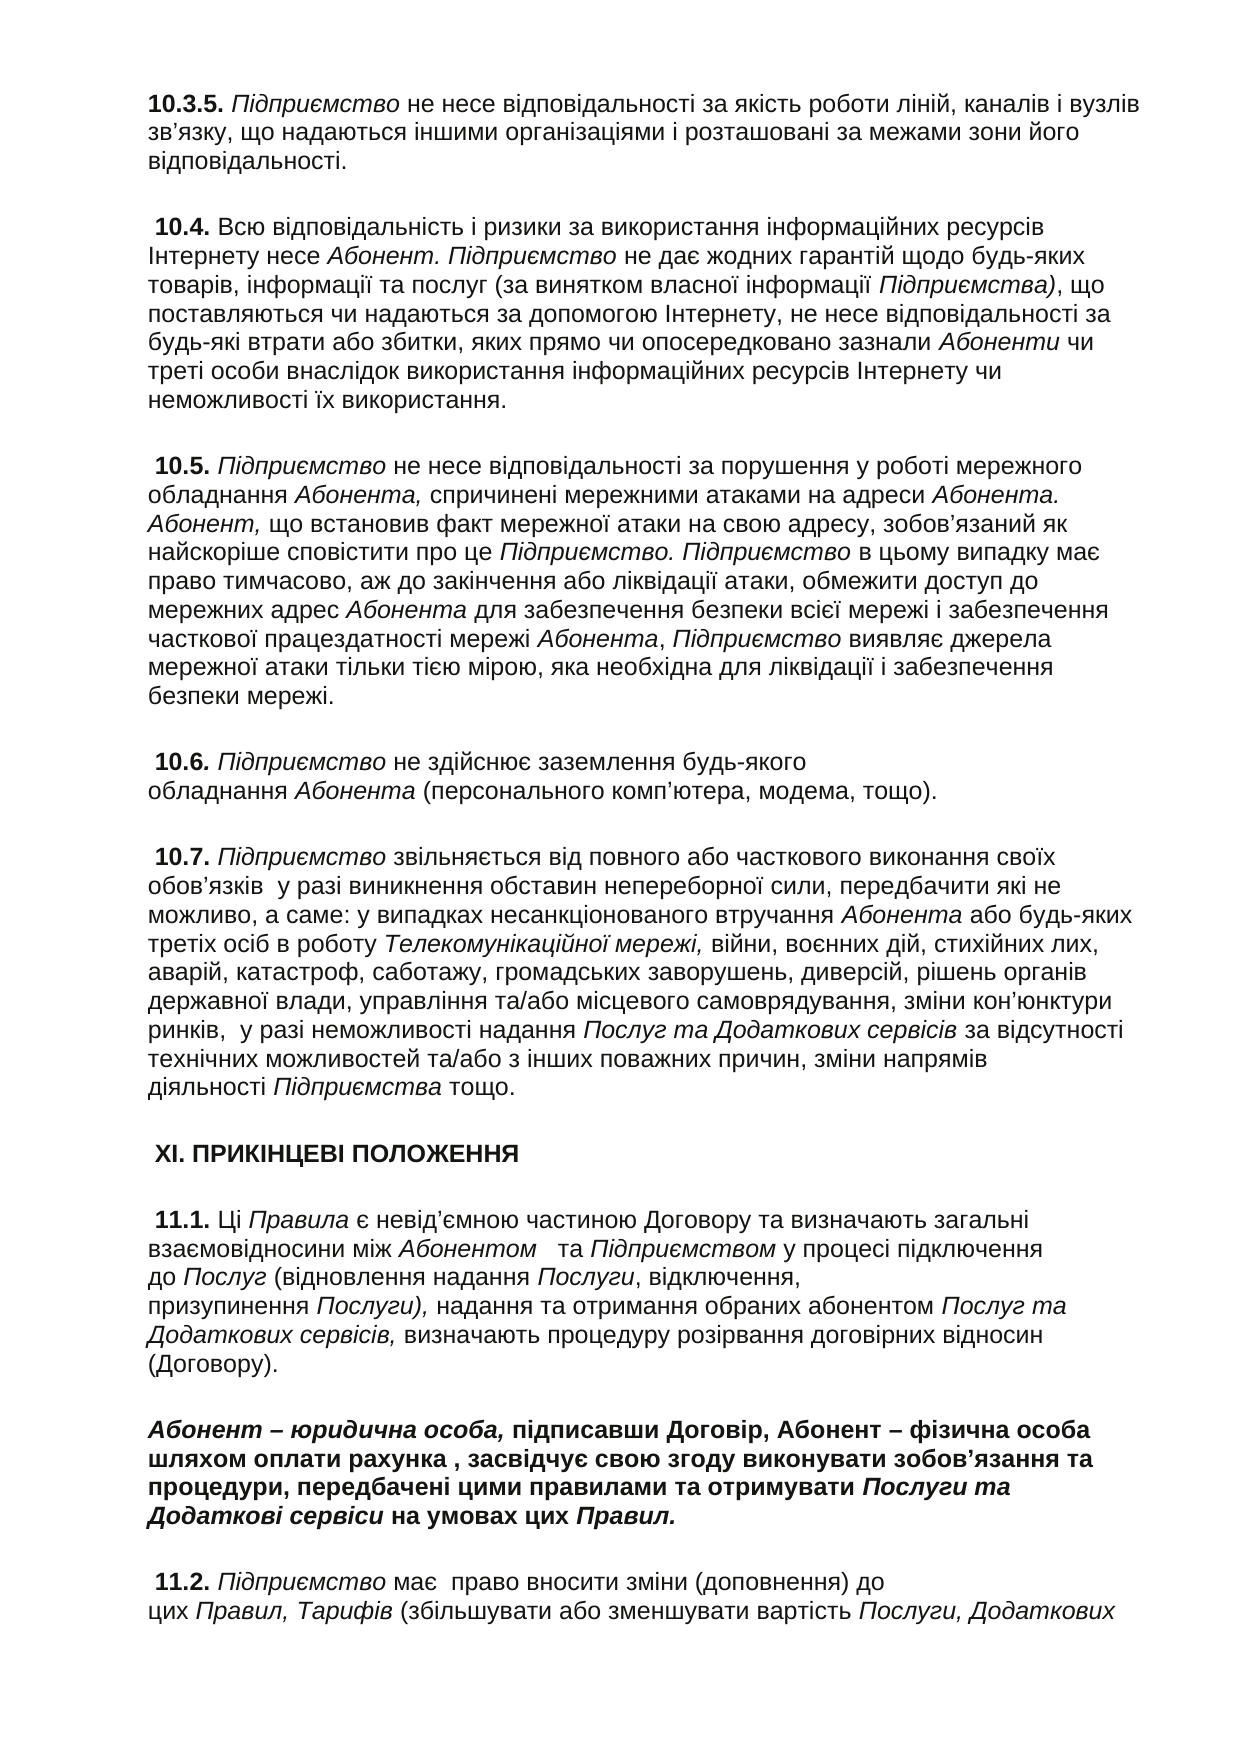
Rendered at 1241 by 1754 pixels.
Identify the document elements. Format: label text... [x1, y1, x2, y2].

text 11.1. Ці Правила є невід’ємною частиною Договору та визначають загальні взаємовідносини між Абонентом та Підприємством у процесі підключення до Послуг (відновлення надання Послуги, відключення, призупинення Послуги), надання та отримання обраних абонентом Послуг та Додаткових сервісів, визначають процедуру розірвання договірних відносин (Договору). [148, 1205, 1152, 1377]
text 10.7. Підприємство звільняється від повного або часткового виконання своїх обов’язків у разі виникнення обставин непереборної сили, передбачити які не можливо, а саме: у випадках несанкціонованого втручання Абонента або будь-яких третіх осіб в роботу Телекомунікаційної мережі, війни, воєнних дій, стихійних лих, аварій, катастроф, саботажу, громадських заворушень, диверсій, рішень органів державної влади, управління та/або місцевого самоврядування, зміни кон’юнктури ринків, у разі неможливості надання Послуг та Додаткових сервісів за відсутності технічних можливостей та/або з інших поважних причин, зміни напрямів діяльності Підприємства тощо. [148, 842, 1152, 1101]
text 10.4. Всю відповідальність і ризики за використання інформаційних ресурсів Інтернету несе Абонент. Підприємство не дає жодних гарантій щодо будь-яких товарів, інформації та послуг (за винятком власної інформації Підприємства), що поставляються чи надаються за допомогою Інтернету, не несе відповідальності за будь-які втрати або збитки, яких прямо чи опосередковано зазнали Абоненти чи треті особи внаслідок використання інформаційних ресурсів Інтернету чи неможливості їх використання. [148, 212, 1152, 413]
text Абонент – юридична особа, підписавши Договір, Абонент – фізична особа шляхом оплати рахунка , засвідчує свою згоду виконувати зобов’язання та процедури, передбачені цими правилами та отримувати Послуги та Додаткові сервіси на умовах цих Правил. [148, 1415, 1152, 1530]
text 10.5. Підприємство не несе відповідальності за порушення у роботі мережного обладнання Абонента, спричинені мережними атаками на адреси Абонента. Абонент, що встановив факт мережної атаки на свою адресу, зобов’язаний як найскоріше сповістити про це Підприємство. Підприємство в цьому випадку має право тимчасово, аж до закінчення або ліквідації атаки, обмежити доступ до мережних адрес Абонента для забезпечення безпеки всієї мережі і забезпечення часткової працездатності мережі Абонента, Підприємство виявляє джерела мережної атаки тільки тією мірою, яка необхідна для ліквідації і забезпечення безпеки мережі. [148, 451, 1152, 710]
text 10.6. Підприємство не здійснює заземлення будь-якого обладнання Абонента (персонального комп’ютера, модема, тощо). [148, 747, 1152, 805]
text 10.3.5. Підприємство не несе відповідальності за якість роботи ліній, каналів і вузлів зв’язку, що надаються іншими організаціями і розташовані за межами зони його відповідальності. [148, 88, 1152, 175]
text XI. ПРИКІНЦЕВІ ПОЛОЖЕННЯ [148, 1138, 1152, 1167]
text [148, 1567, 1152, 1625]
